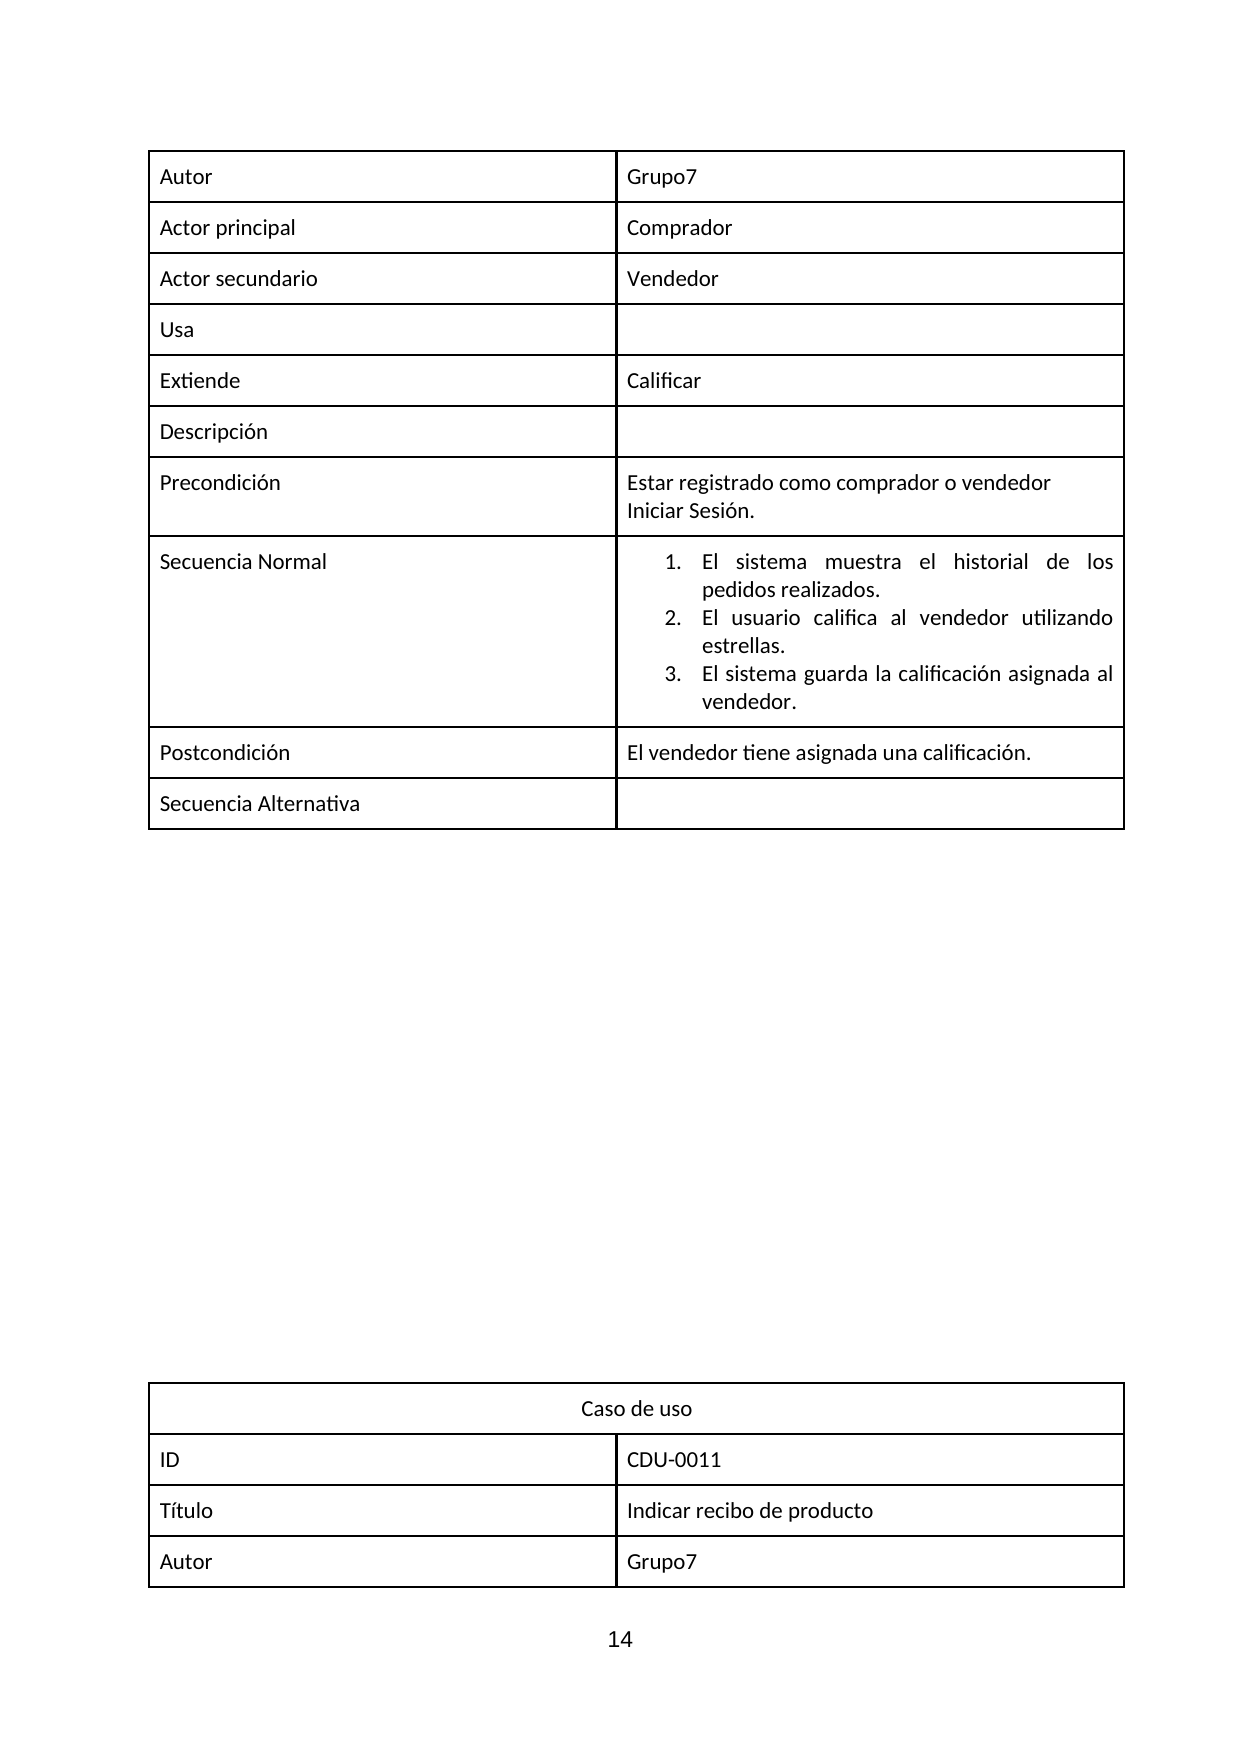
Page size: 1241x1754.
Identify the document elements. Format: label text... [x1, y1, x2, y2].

table_cell Grupo7 [618, 152, 1123, 201]
table_cell ID [150, 1435, 615, 1484]
table_cell Indicar recibo de producto [618, 1486, 1123, 1535]
table_cell Título [150, 1486, 615, 1535]
table_cell Autor [150, 1537, 615, 1586]
table_cell Vendedor [618, 254, 1123, 303]
table_cell Descripción [150, 407, 615, 456]
table_cell Actor principal [150, 203, 615, 252]
table_cell El sistema muestra el historial de los pedidos realizados. El usuario califica al vendedor utilizando estrellas. El sistema guarda la calificación asignada al vendedor. [618, 537, 1123, 726]
table_header Caso de uso [150, 1384, 1123, 1433]
table_cell Secuencia Alternativa [150, 779, 615, 827]
table_cell Usa [150, 305, 615, 354]
table_cell Secuencia Normal [150, 537, 615, 726]
table_cell Comprador [618, 203, 1123, 252]
table_cell Estar registrado como comprador o vendedor Iniciar Sesión. [618, 458, 1123, 534]
table_cell Calificar [618, 356, 1123, 405]
table_cell [618, 779, 1123, 827]
table_cell Grupo7 [618, 1537, 1123, 1586]
table_cell Actor secundario [150, 254, 615, 303]
table_cell Precondición [150, 458, 615, 534]
table_cell Autor [150, 152, 615, 201]
table_cell Postcondición [150, 728, 615, 777]
table_cell [618, 407, 1123, 456]
table_cell CDU-0011 [618, 1435, 1123, 1484]
table_cell [618, 305, 1123, 354]
table_cell El vendedor tiene asignada una calificación. [618, 728, 1123, 777]
table_cell Extiende [150, 356, 615, 405]
